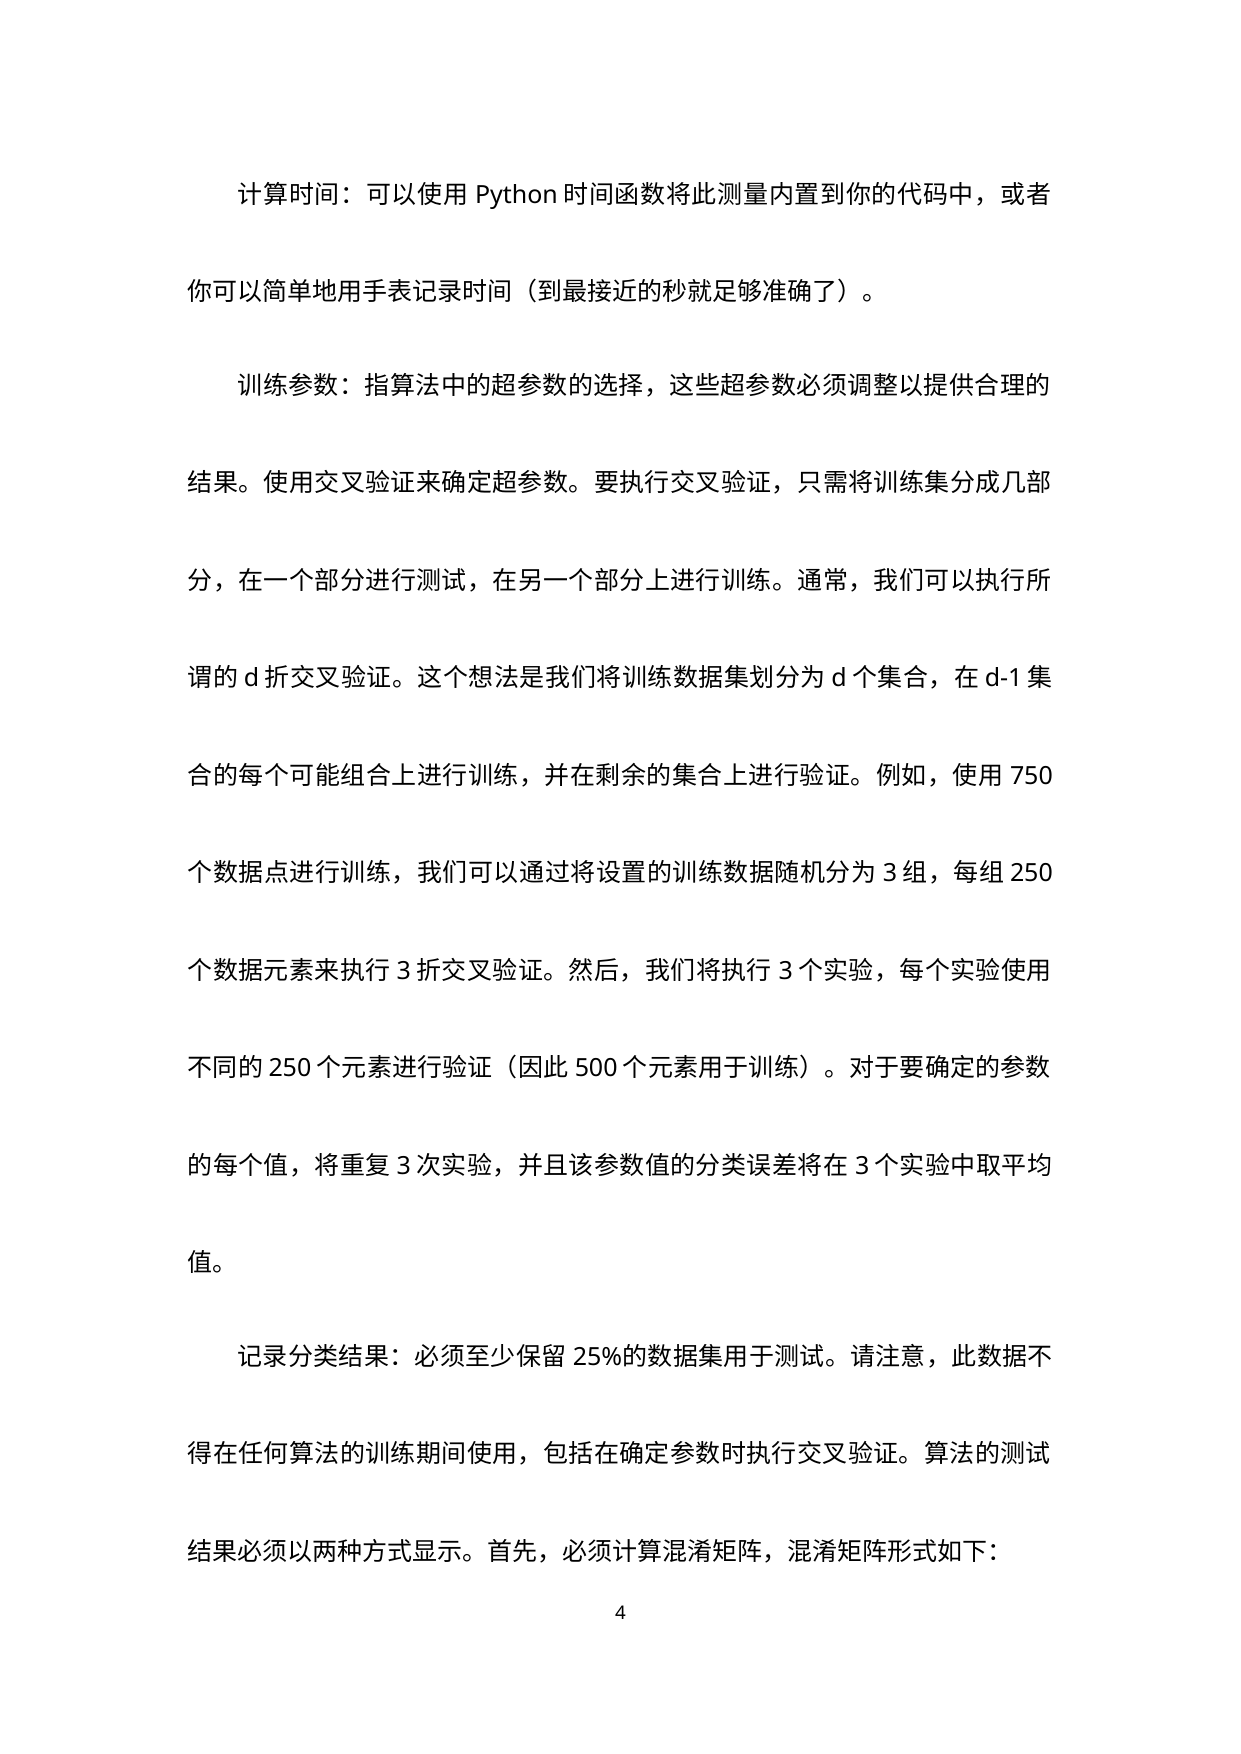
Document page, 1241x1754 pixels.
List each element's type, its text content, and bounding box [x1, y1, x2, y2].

text 训练参数：指算法中的超参数的选择，这些超参数必须调整以提供合理的结果。使用交叉验证来确定超参数。要执行交叉验证，只需将训练集分成几部分，在一个部分进行测试，在另一个部分上进行训练。通常，我们可以执行所谓的d折交叉验证。这个想法是我们将训练数据集划分为d个集合，在d-1集合的每个可能组合上进行训练，并在剩余的集合上进行验证。例如，使用750个数据点进行训练，我们可以通过将设置的训练数据随机分为3组，每组250个数据元素来执行3折交叉验证。然后，我们将执行3个实验，每个实验使用不同的250个元素进行验证（因此500个元素用于训练）。对于要确定的参数的每个值，将重复3次实验，并且该参数值的分类误差将在3个实验中取平均值。 [187, 351, 1053, 1293]
text 计算时间：可以使用Python时间函数将此测量内置到你的代码中，或者你可以简单地用手表记录时间（到最接近的秒就足够准确了）。 [187, 160, 1053, 322]
text 记录分类结果：必须至少保留 25%的数据集用于测试。请注意，此数据不得在任何算法的训练期间使用，包括在确定参数时执行交叉验证。算法的测试结果必须以两种方式显示。首先，必须计算混淆矩阵，混淆矩阵形式如下： [187, 1322, 1053, 1582]
